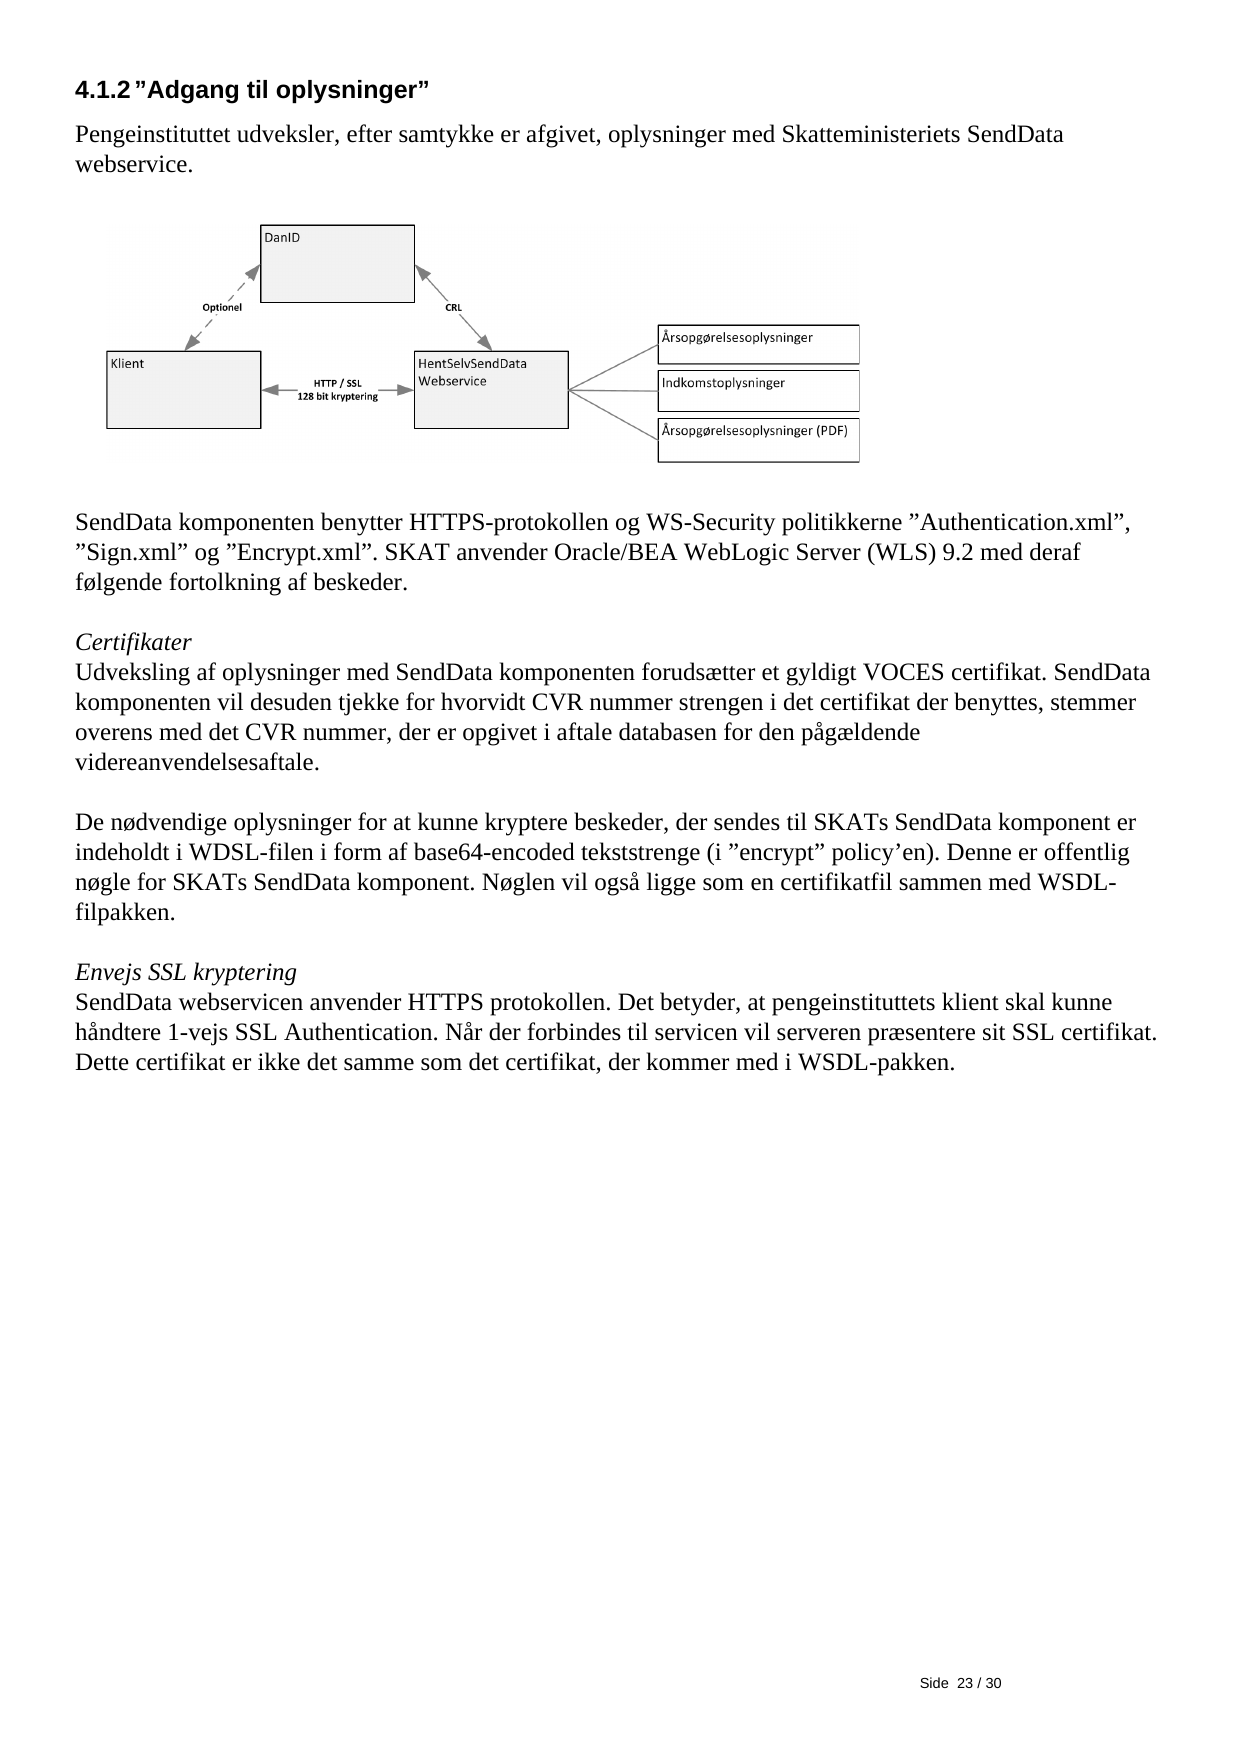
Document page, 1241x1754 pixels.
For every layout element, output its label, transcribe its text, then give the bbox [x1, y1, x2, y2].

text SendData webservicen anvender HTTPS protokollen. Det betyder, at pengeinstituttets klient skal kunne håndtere 1-vejs SSL Authentication. Når der forbindes til servicen vil serveren præsentere sit SSL certifikat. Dette certifikat er ikke det samme som det certifikat, der kommer med i WSDL-pakken. [75, 987, 1165, 1077]
picture [106, 224, 860, 463]
subtitle ”Adgang til oplysninger” [75, 75, 1165, 104]
text SendData komponenten benytter HTTPS-protokollen og WS-Security politikkerne ”Authentication.xml”, ”Sign.xml” og ”Encrypt.xml”. SKAT anvender Oracle/BEA WebLogic Server (WLS) 9.2 med deraf følgende fortolkning af beskeder. [75, 507, 1165, 597]
subtitle Envejs SSL kryptering [75, 957, 1165, 987]
text Pengeinstituttet udveksler, efter samtykke er afgivet, oplysninger med Skatteministeriets SendData webservice. [75, 118, 1165, 178]
text De nødvendige oplysninger for at kunne kryptere beskeder, der sendes til SKATs SendData komponent er indeholdt i WDSL-filen i form af base64-encoded tekststrenge (i ”encrypt” policy’en). Denne er offentlig nøgle for SKATs SendData komponent. Nøglen vil også ligge som en certifikatfil sammen med WSDL-filpakken. [75, 807, 1165, 927]
subtitle Certifikater [75, 627, 1165, 657]
text Udveksling af oplysninger med SendData komponenten forudsætter et gyldigt VOCES certifikat. SendData komponenten vil desuden tjekke for hvorvidt CVR nummer strengen i det certifikat der benyttes, stemmer overens med det CVR nummer, der er opgivet i aftale databasen for den pågældende videreanvendelsesaftale. [75, 657, 1165, 777]
